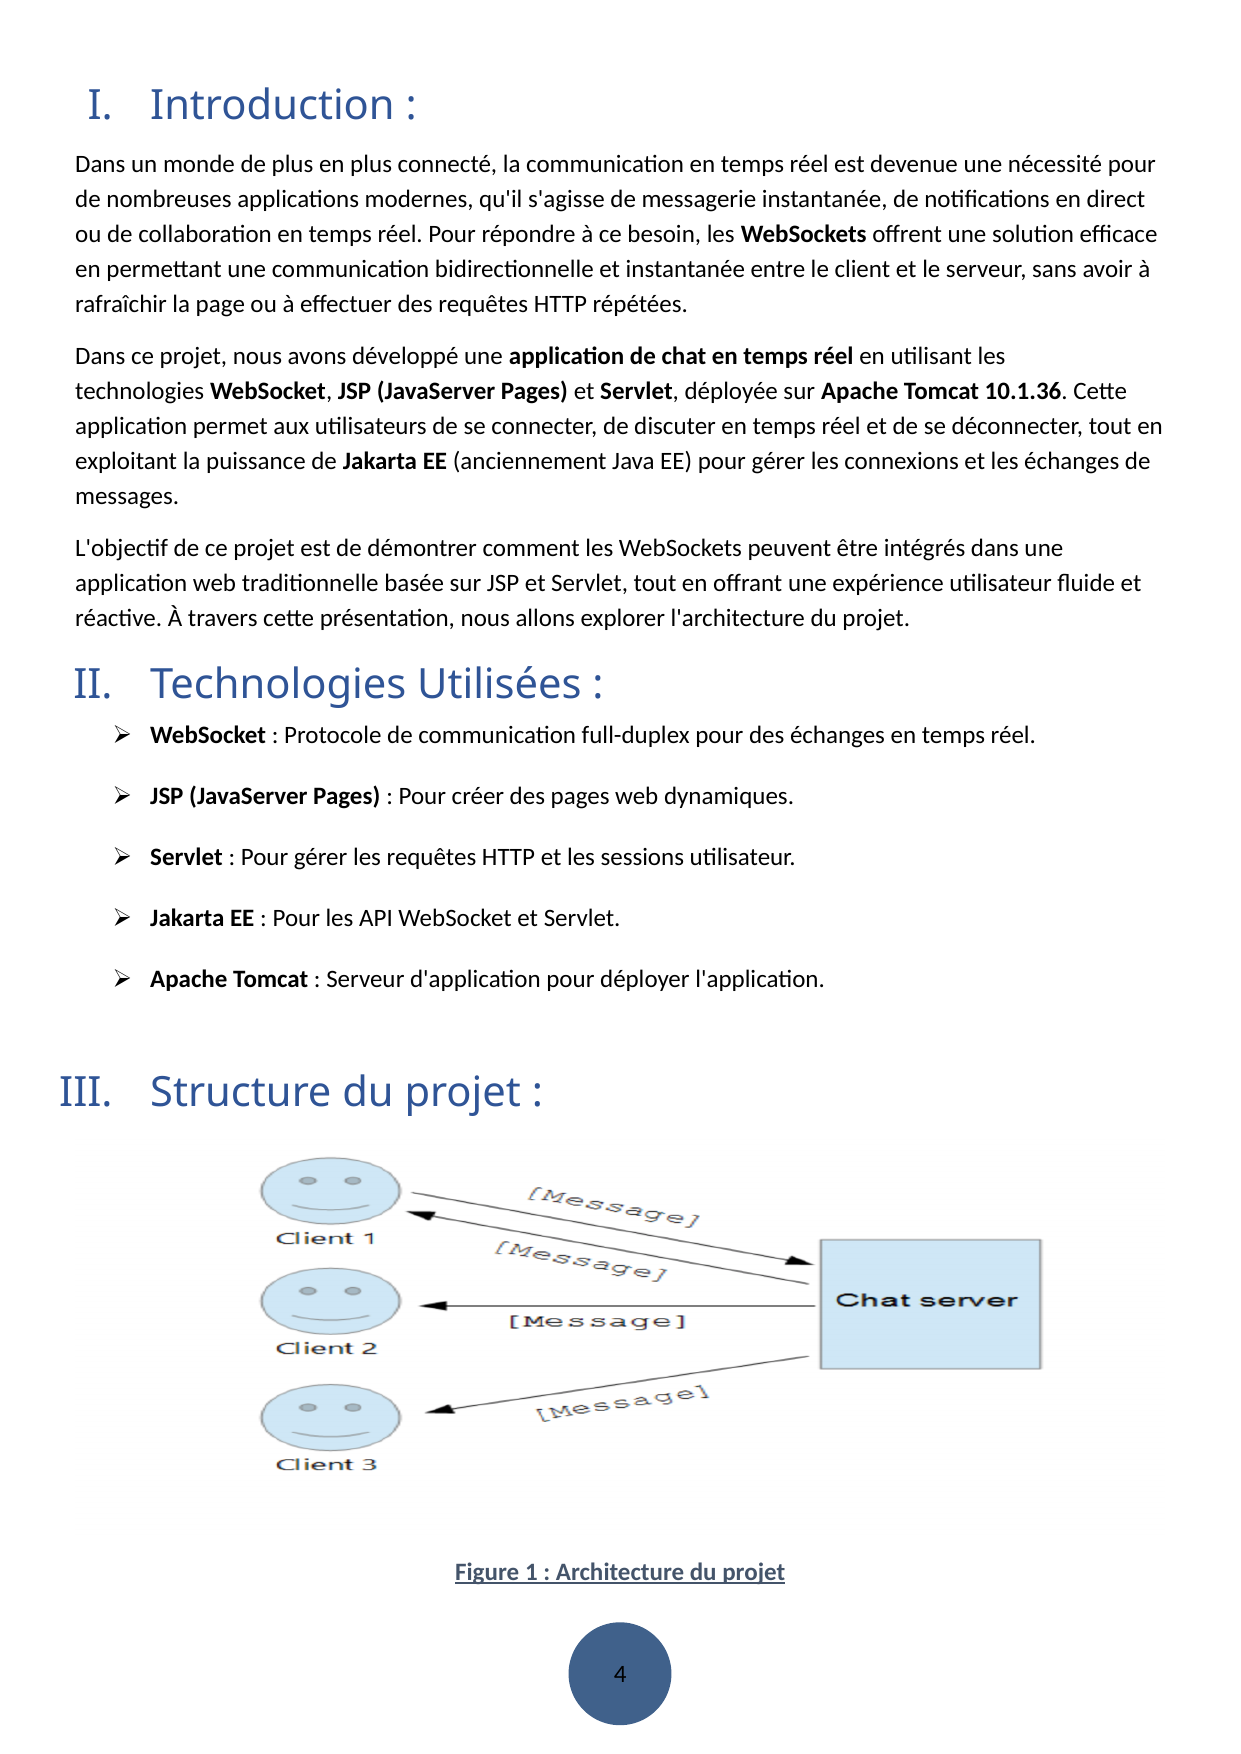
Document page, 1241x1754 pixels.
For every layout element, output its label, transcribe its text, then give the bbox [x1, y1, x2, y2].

picture [75, 1135, 1166, 1535]
list WebSocket : Protocole de communication full-duplex pour des échanges en temps réel. [112, 719, 1165, 749]
list Technologies Utilisées : [112, 653, 1165, 710]
list Servlet : Pour gérer les requêtes HTTP et les sessions utilisateur. [112, 841, 1165, 871]
text Figure 1 : Architecture du projet [75, 1556, 1165, 1587]
list Apache Tomcat : Serveur d'application pour déployer l'application. [112, 963, 1165, 993]
subtitle Structure du projet : [112, 1061, 1165, 1118]
text Dans ce projet, nous avons développé une application de chat en temps réel en utilisant les technologies WebSocket, JSP (JavaServer Pages) et Servlet, déployée sur Apache Tomcat 10.1.36. Cette application permet aux utilisateurs de se connecter, de discuter en temps réel et de se déconnecter, tout en exploitant la puissance de Jakarta EE (anciennement Java EE) pour gérer les connexions et les échanges de messages. [75, 340, 1165, 511]
text L'objectif de ce projet est de démontrer comment les WebSockets peuvent être intégrés dans une application web traditionnelle basée sur JSP et Servlet, tout en offrant une expérience utilisateur fluide et réactive. À travers cette présentation, nous allons explorer l'architecture du projet. [75, 532, 1165, 632]
list JSP (JavaServer Pages) : Pour créer des pages web dynamiques. [112, 780, 1165, 810]
text Dans un monde de plus en plus connecté, la communication en temps réel est devenue une nécessité pour de nombreuses applications modernes, qu'il s'agisse de messagerie instantanée, de notifications en direct ou de collaboration en temps réel. Pour répondre à ce besoin, les WebSockets offrent une solution efficace en permettant une communication bidirectionnelle et instantanée entre le client et le serveur, sans avoir à rafraîchir la page ou à effectuer des requêtes HTTP répétées. [75, 148, 1165, 319]
list Jakarta EE : Pour les API WebSocket et Servlet. [112, 902, 1165, 932]
subtitle Introduction : [112, 75, 1165, 132]
